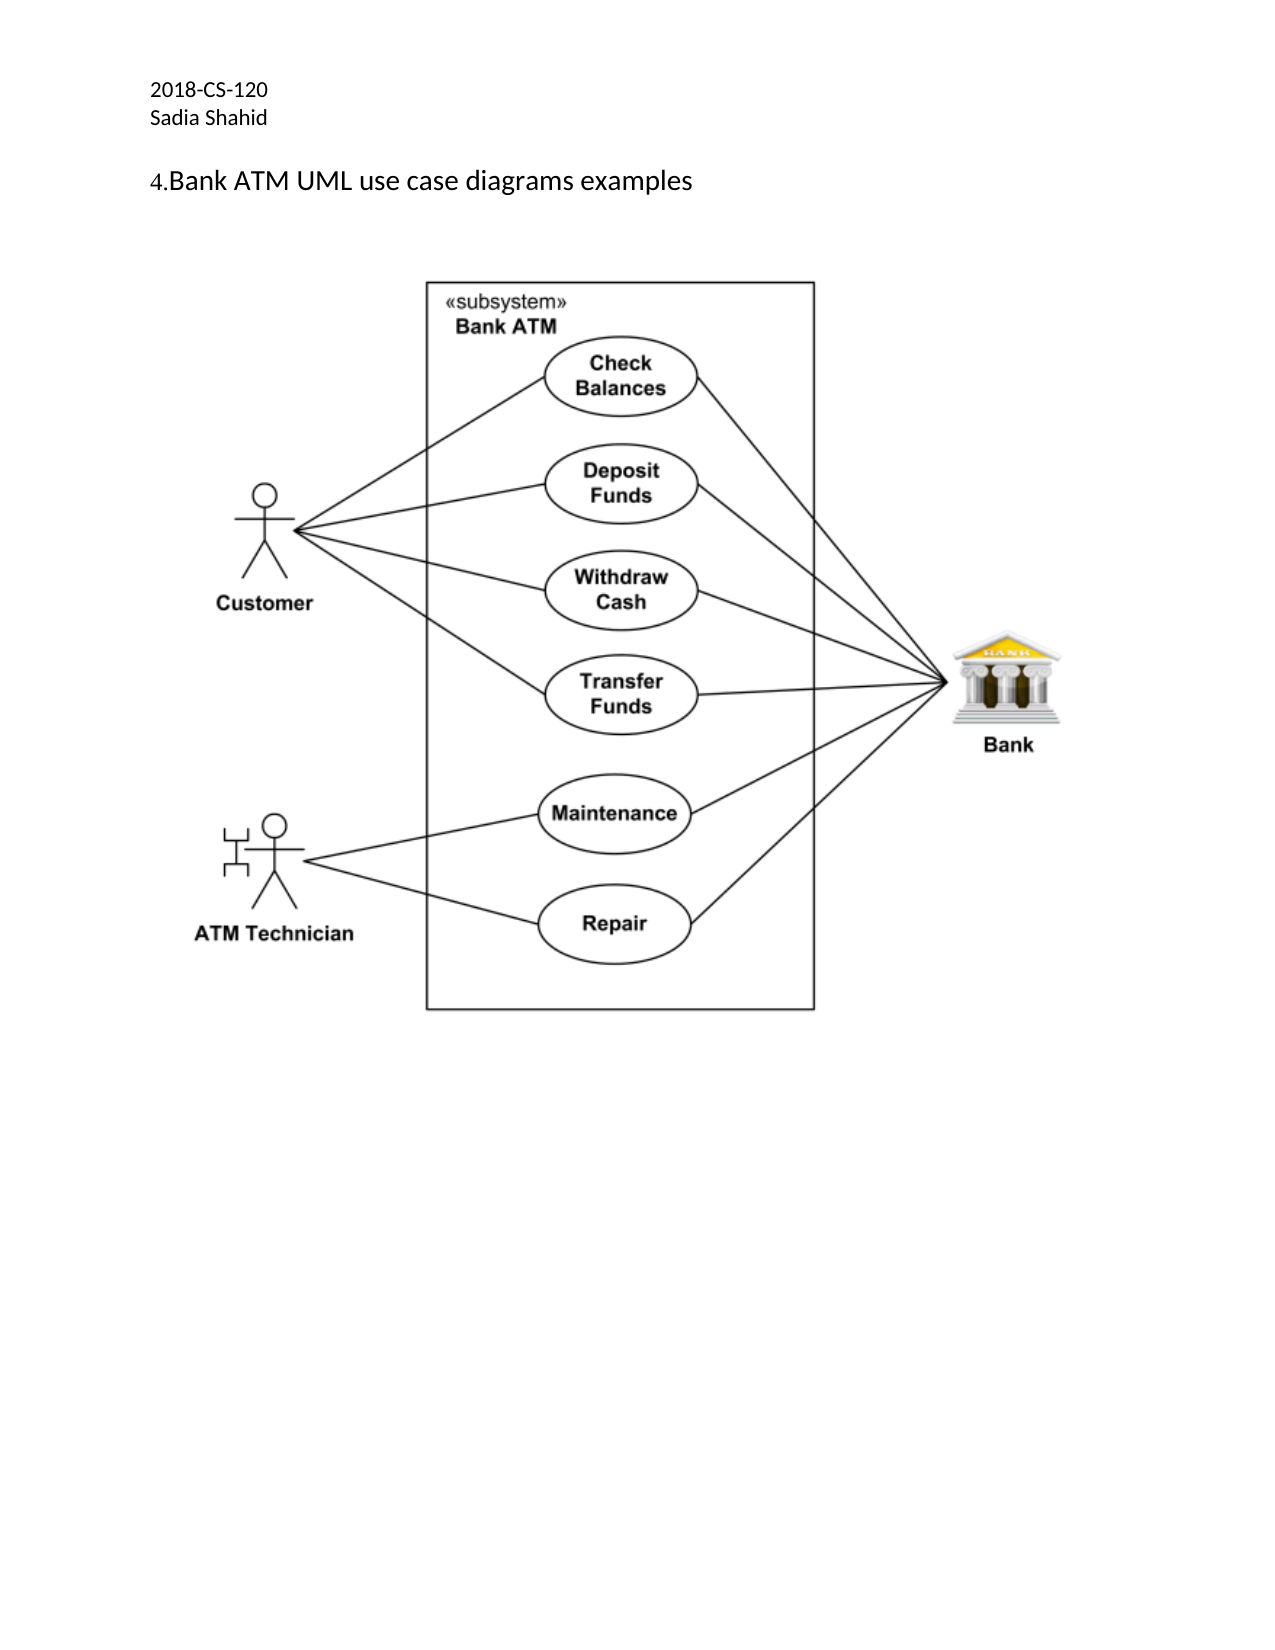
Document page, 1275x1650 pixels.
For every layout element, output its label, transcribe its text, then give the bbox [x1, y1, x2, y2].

text 4.Bank ATM UML use case diagrams examples [150, 162, 1125, 197]
picture [150, 250, 1125, 1045]
